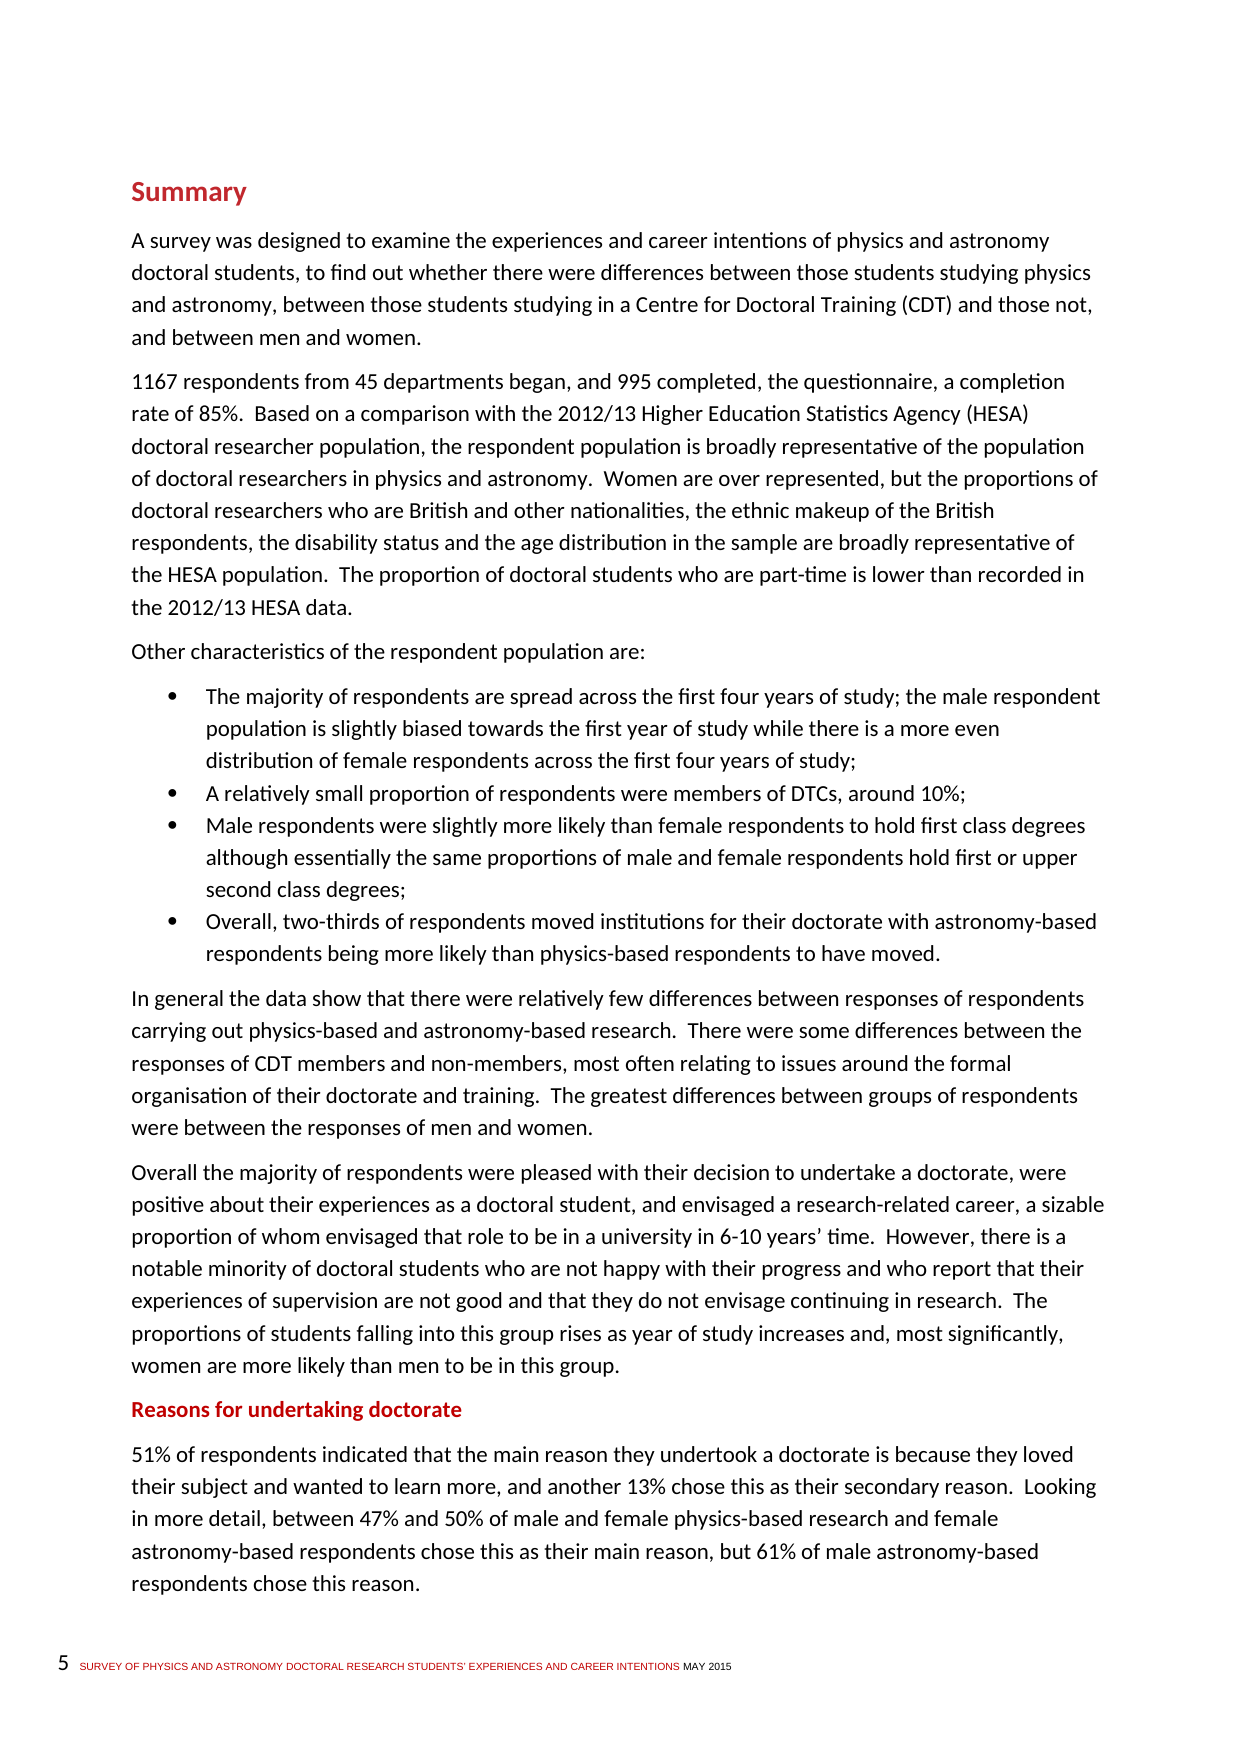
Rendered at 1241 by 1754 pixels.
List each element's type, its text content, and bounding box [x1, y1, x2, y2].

text A survey was designed to examine the experiences and career intentions of physics and astronomy doctoral students, to find out whether there were differences between those students studying physics and astronomy, between those students studying in a Centre for Doctoral Training (CDT) and those not, and between men and women. [131, 226, 1109, 351]
text In general the data show that there were relatively few differences between responses of respondents carrying out physics-based and astronomy-based research. There were some differences between the responses of CDT members and non-members, most often relating to issues around the formal organisation of their doctorate and training. The greatest differences between groups of respondents were between the responses of men and women. [131, 984, 1109, 1141]
text Overall the majority of respondents were pleased with their decision to undertake a doctorate, were positive about their experiences as a doctoral student, and envisaged a research-related career, a sizable proportion of whom envisaged that role to be in a university in 6-10 years’ time. However, there is a notable minority of doctoral students who are not happy with their progress and who report that their experiences of supervision are not good and that they do not envisage continuing in research. The proportions of students falling into this group rises as year of study increases and, most significantly, women are more likely than men to be in this group. [131, 1158, 1109, 1379]
list Male respondents were slightly more likely than female respondents to hold first class degrees although essentially the same proportions of male and female respondents hold first or upper second class degrees; [168, 811, 1109, 903]
text 1167 respondents from 45 departments began, and 995 completed, the questionnaire, a completion rate of 85%. Based on a comparison with the 2012/13 Higher Education Statistics Agency (HESA) doctoral researcher population, the respondent population is broadly representative of the population of doctoral researchers in physics and astronomy. Women are over represented, but the proportions of doctoral researchers who are British and other nationalities, the ethnic makeup of the British respondents, the disability status and the age distribution in the sample are broadly representative of the HESA population. The proportion of doctoral students who are part-time is lower than recorded in the 2012/13 HESA data. [131, 367, 1109, 621]
text Other characteristics of the respondent population are: [131, 637, 1109, 665]
text Reasons for undertaking doctorate [131, 1396, 1109, 1423]
list A relatively small proportion of respondents were members of DTCs, around 10%; [168, 779, 1109, 807]
list Overall, two-thirds of respondents moved institutions for their doctorate with astronomy-based respondents being more likely than physics-based respondents to have moved. [168, 907, 1109, 968]
text 51% of respondents indicated that the main reason they undertook a doctorate is because they loved their subject and wanted to learn more, and another 13% chose this as their secondary reason. Looking in more detail, between 47% and 50% of male and female physics-based research and female astronomy-based respondents chose this as their main reason, but 61% of male astronomy-based respondents chose this reason. [131, 1440, 1109, 1597]
subtitle Summary [131, 173, 1109, 208]
list The majority of respondents are spread across the first four years of study; the male respondent population is slightly biased towards the first year of study while there is a more even distribution of female respondents across the first four years of study; [168, 682, 1109, 774]
